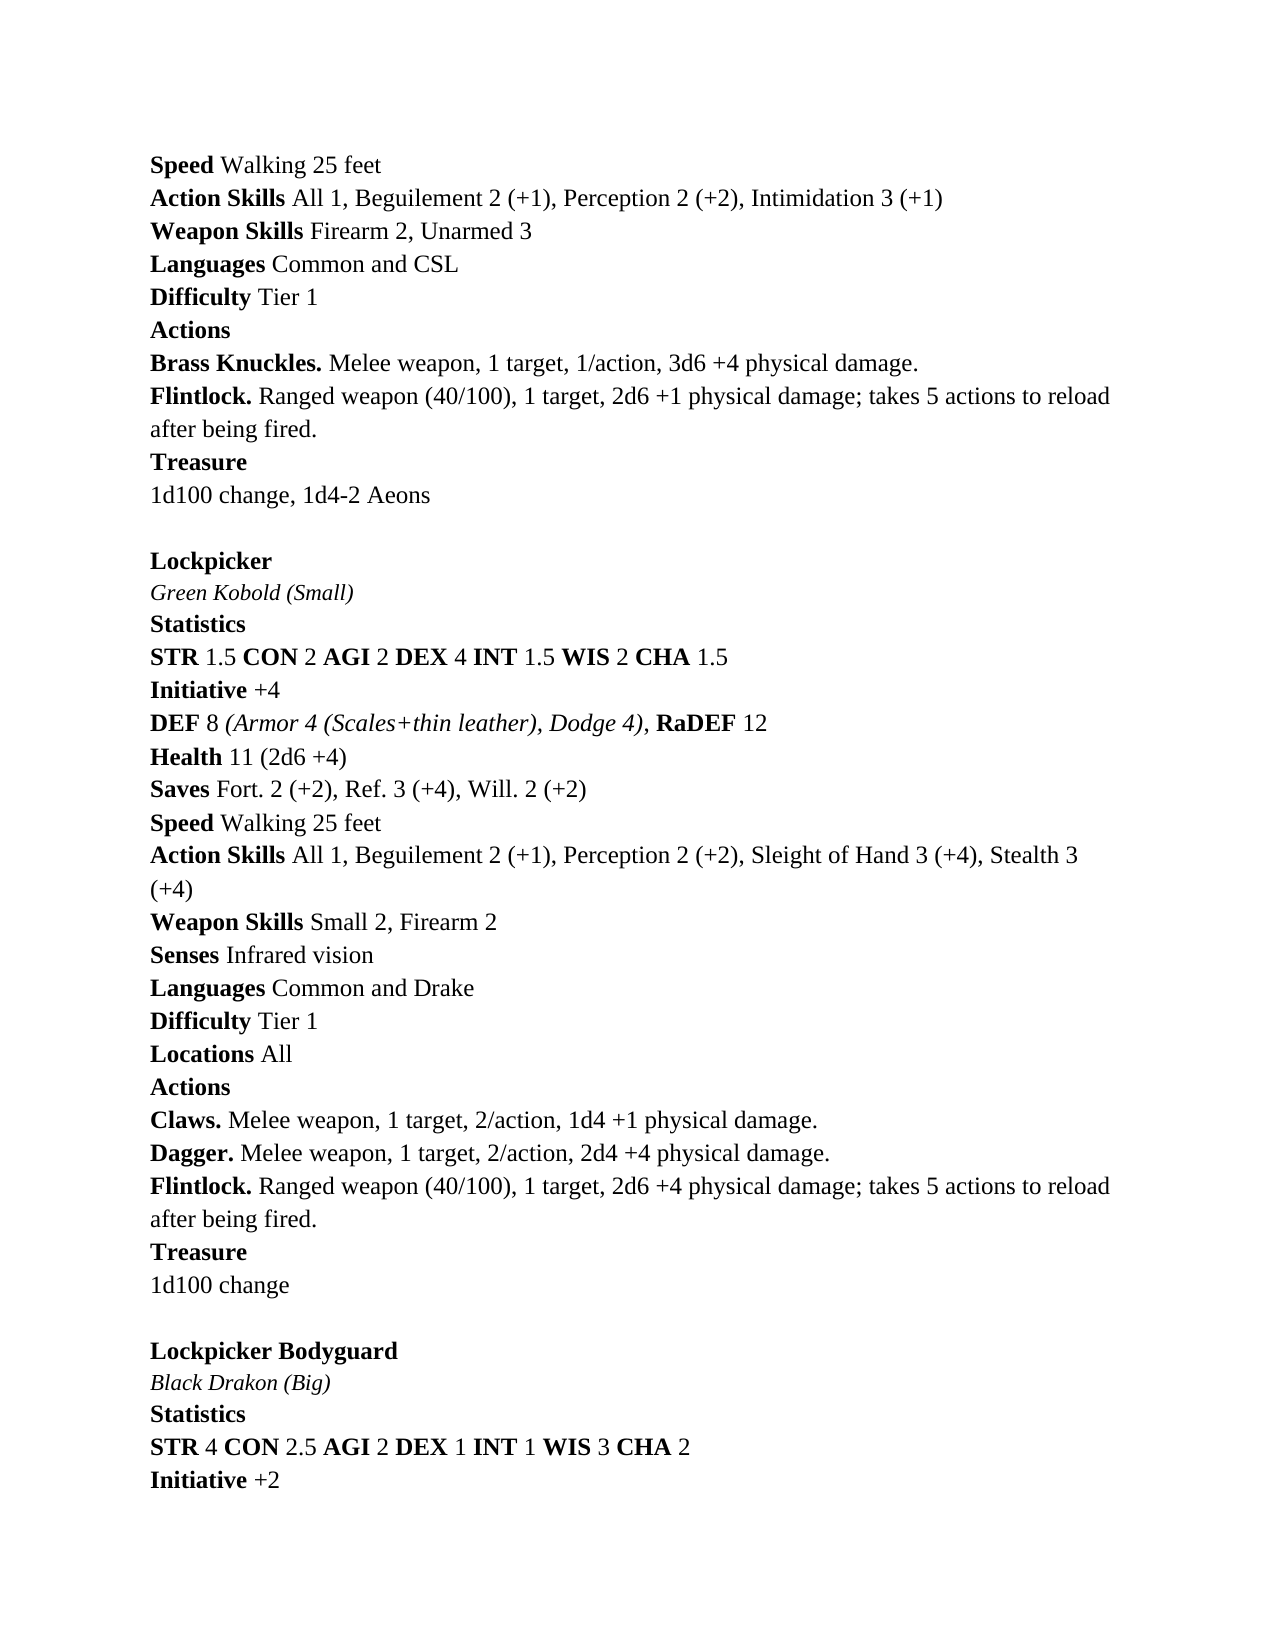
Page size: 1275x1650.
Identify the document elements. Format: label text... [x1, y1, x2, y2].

text Languages Common and CSL [150, 249, 1125, 278]
text Lockpicker [150, 546, 1125, 575]
text STR 4 CON 2.5 AGI 2 DEX 1 INT 1 WIS 3 CHA 2 [150, 1432, 1125, 1461]
text Actions [150, 1072, 1125, 1101]
text Claws. Melee weapon, 1 target, 2/action, 1d4 +1 physical damage. [150, 1105, 1125, 1133]
text Speed Walking 25 feet [150, 808, 1125, 836]
text 1d100 change [150, 1270, 1125, 1299]
text Green Kobold (Small) [150, 579, 1125, 606]
text DEF 8 (Armor 4 (Scales+thin leather), Dodge 4), RaDEF 12 [150, 708, 1125, 737]
text Difficulty Tier 1 [150, 282, 1125, 311]
text Speed Walking 25 feet [150, 150, 1125, 179]
text Languages Common and Drake [150, 973, 1125, 1001]
text Flintlock. Ranged weapon (40/100), 1 target, 2d6 +4 physical damage; takes 5 actions to reload after being fired. [150, 1171, 1125, 1233]
text Statistics [150, 609, 1125, 638]
text Action Skills All 1, Beguilement 2 (+1), Perception 2 (+2), Intimidation 3 (+1) [150, 183, 1125, 212]
text Dagger. Melee weapon, 1 target, 2/action, 2d4 +4 physical damage. [150, 1138, 1125, 1167]
text Treasure [150, 1237, 1125, 1266]
text Brass Knuckles. Melee weapon, 1 target, 1/action, 3d6 +4 physical damage. [150, 348, 1125, 377]
text Action Skills All 1, Beguilement 2 (+1), Perception 2 (+2), Sleight of Hand 3 (+4), Stealth 3 (+4) [150, 841, 1125, 902]
text Flintlock. Ranged weapon (40/100), 1 target, 2d6 +1 physical damage; takes 5 actions to reload after being fired. [150, 381, 1125, 443]
text Black Drakon (Big) [150, 1369, 1125, 1395]
text Senses Infrared vision [150, 940, 1125, 968]
text Weapon Skills Small 2, Firearm 2 [150, 907, 1125, 935]
text Actions [150, 315, 1125, 344]
text Statistics [150, 1399, 1125, 1428]
text STR 1.5 CON 2 AGI 2 DEX 4 INT 1.5 WIS 2 CHA 1.5 [150, 642, 1125, 671]
text Difficulty Tier 1 [150, 1006, 1125, 1034]
text Health 11 (2d6 +4) [150, 742, 1125, 770]
text Lockpicker Bodyguard [150, 1336, 1125, 1365]
text Weapon Skills Firearm 2, Unarmed 3 [150, 216, 1125, 245]
text 1d100 change, 1d4-2 Aeons [150, 480, 1125, 509]
text Saves Fort. 2 (+2), Ref. 3 (+4), Will. 2 (+2) [150, 774, 1125, 803]
text Locations All [150, 1039, 1125, 1067]
text Treasure [150, 447, 1125, 476]
text Initiative +4 [150, 676, 1125, 704]
text Initiative +2 [150, 1465, 1125, 1494]
